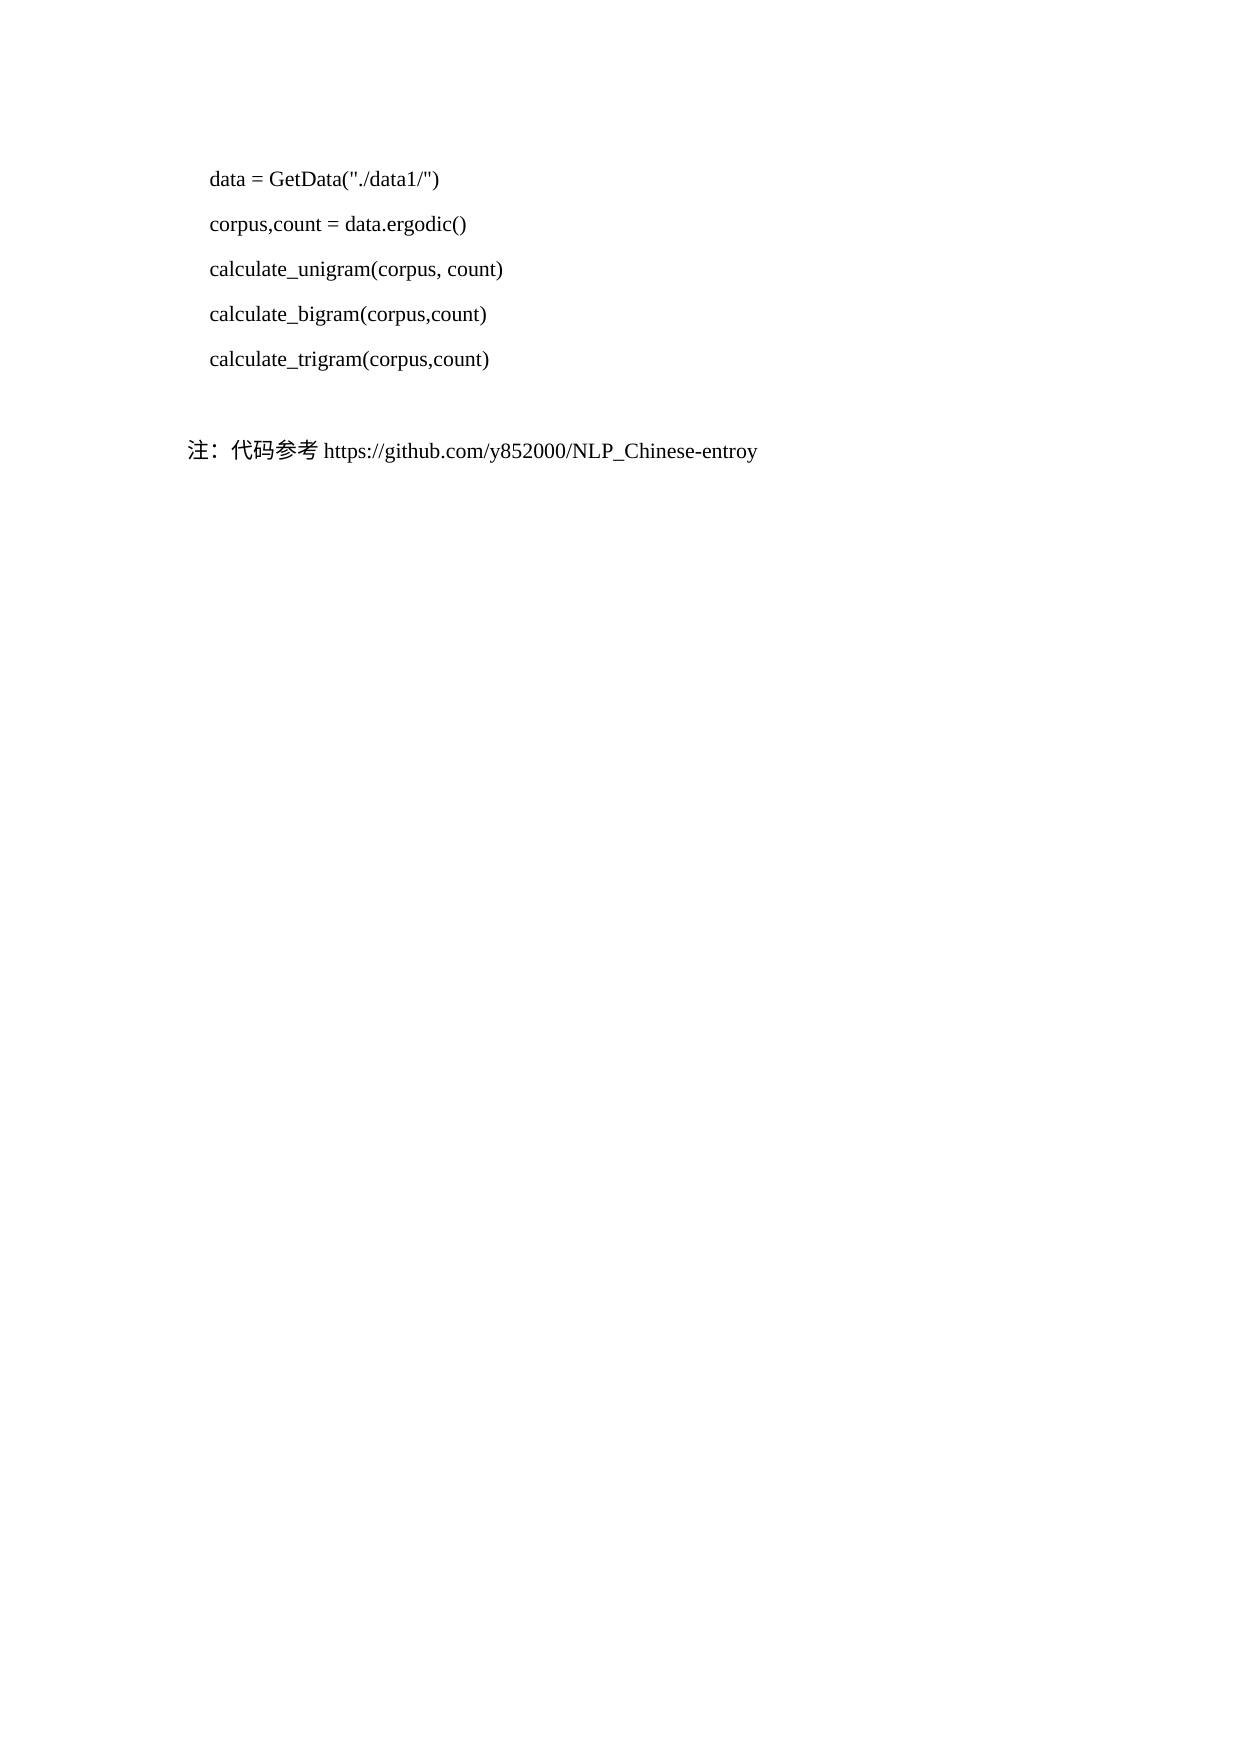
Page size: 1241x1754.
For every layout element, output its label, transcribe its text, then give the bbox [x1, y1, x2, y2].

text calculate_unigram(corpus, count) [187, 252, 1053, 285]
text calculate_bigram(corpus,count) [187, 297, 1053, 330]
text data = GetData("./data1/") [187, 162, 1053, 194]
text calculate_trigram(corpus,count) [187, 342, 1053, 375]
text 注：代码参考 https://github.com/y852000/NLP_Chinese-entroy [187, 433, 1053, 465]
text corpus,count = data.ergodic() [187, 207, 1053, 239]
